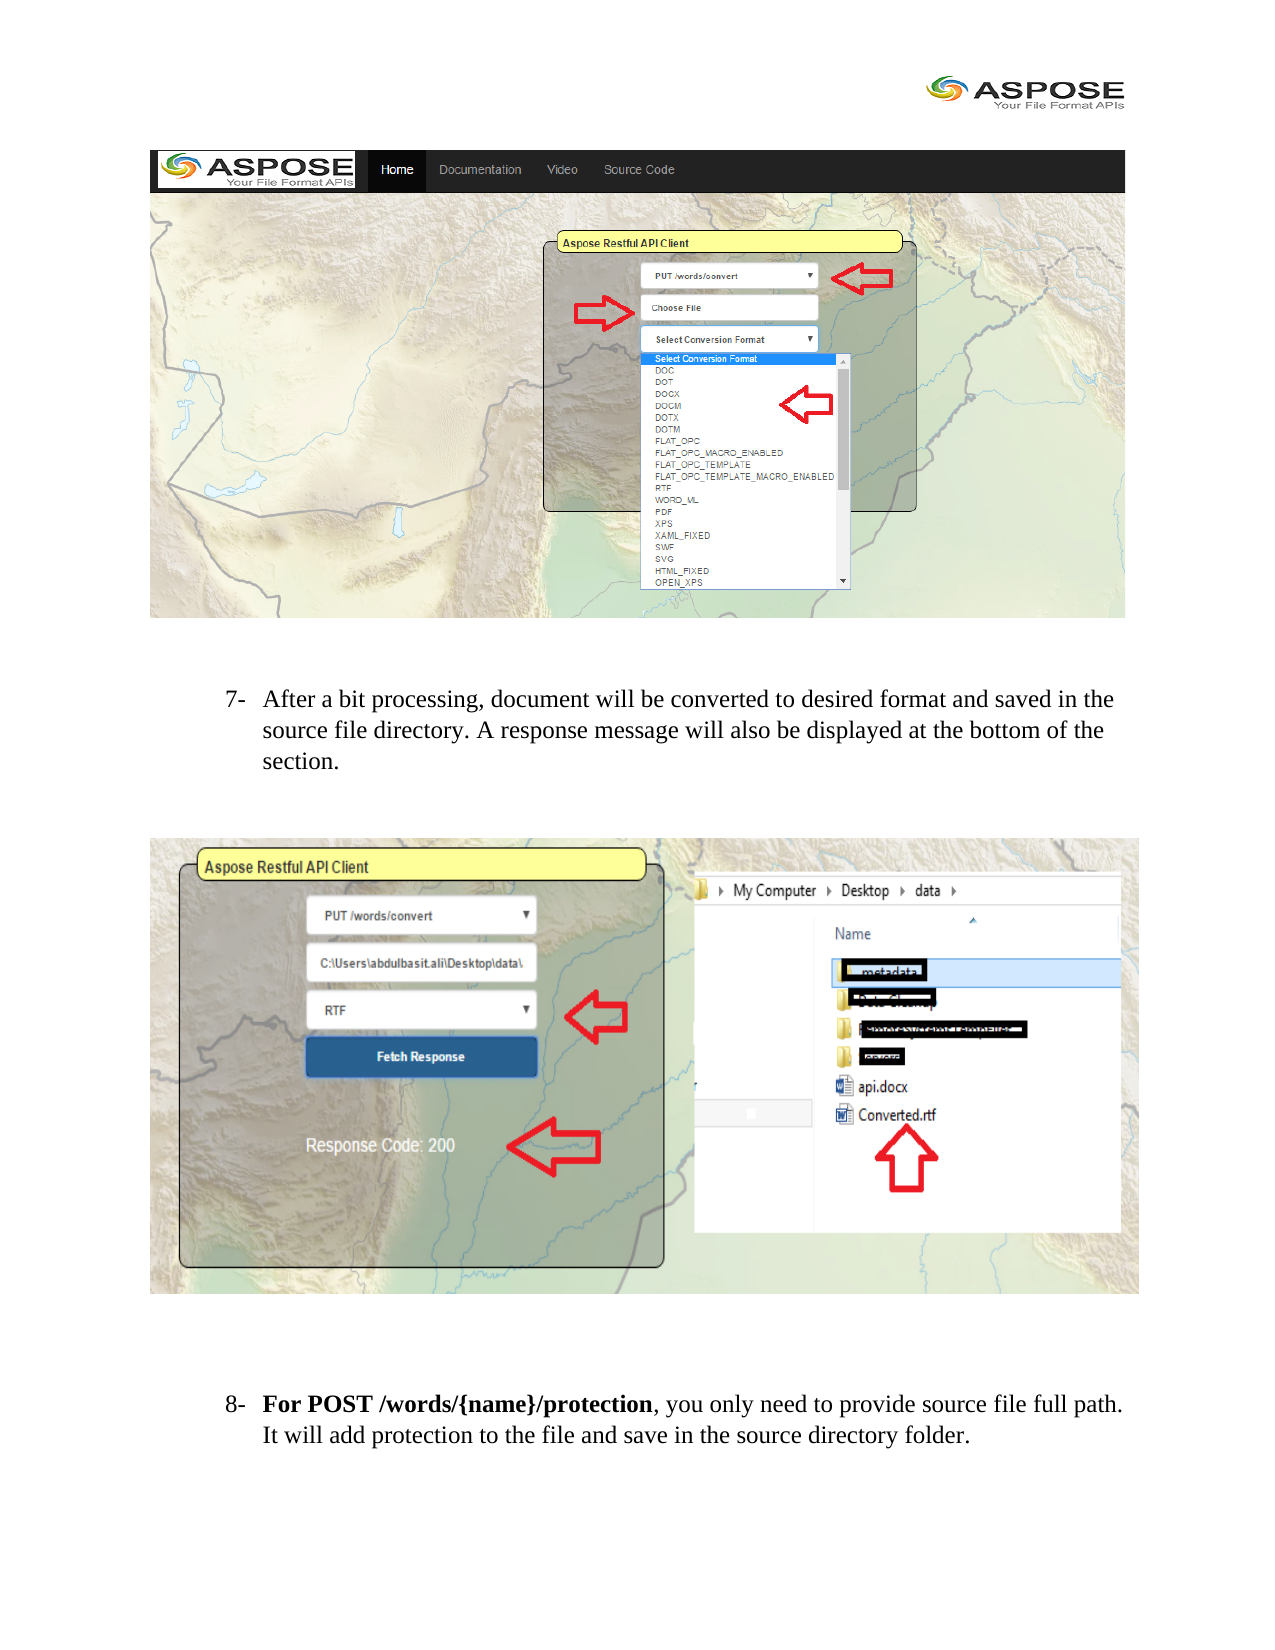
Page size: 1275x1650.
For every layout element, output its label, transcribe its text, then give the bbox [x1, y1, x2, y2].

list For POST /words/{name}/protection, you only need to provide source file full path. It will add protection to the file and save in the source directory folder. [225, 1389, 1125, 1449]
picture [150, 838, 1139, 1294]
list After a bit processing, document will be converted to desired format and saved in the source file directory. A response message will also be displayed at the bottom of the section. [225, 684, 1125, 774]
picture [923, 75, 1125, 110]
picture [150, 150, 1125, 618]
